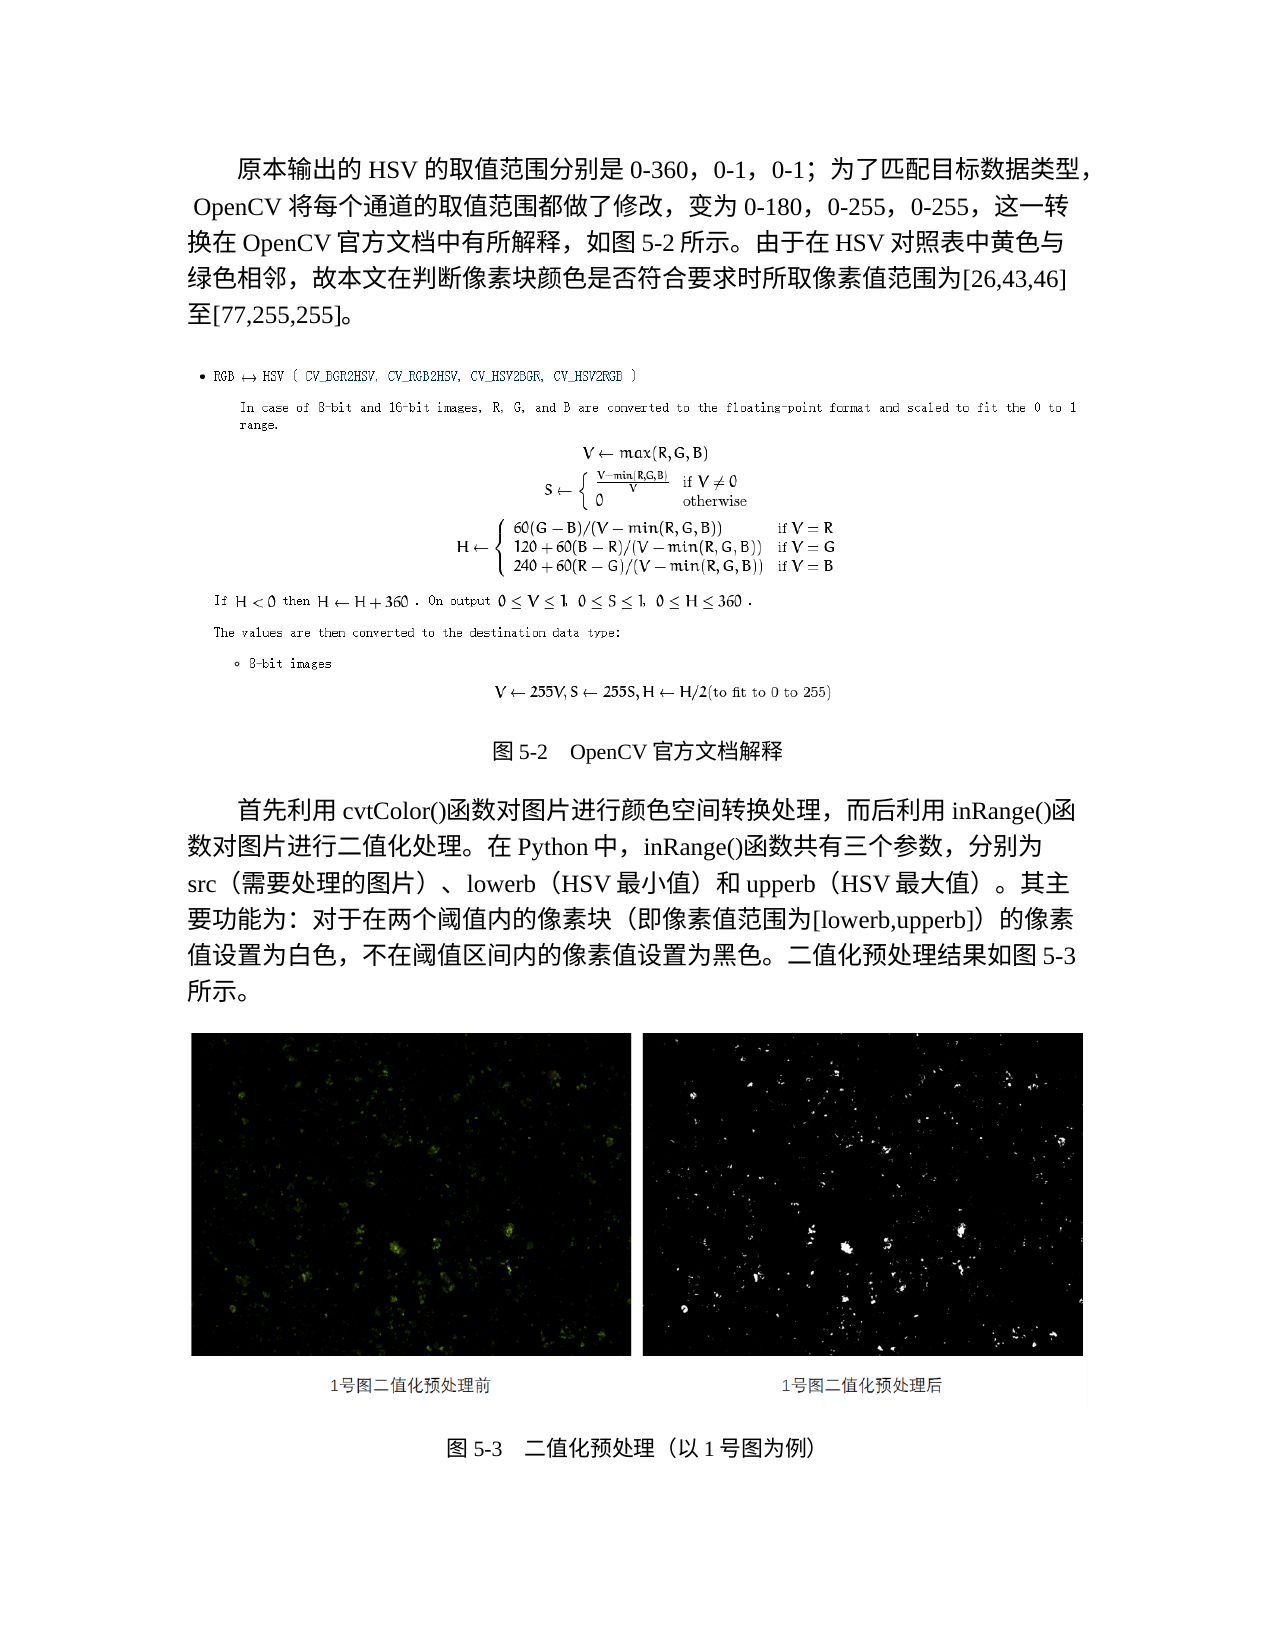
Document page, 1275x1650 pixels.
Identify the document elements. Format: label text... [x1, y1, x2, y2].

text 图 5-3 二值化预处理（以1号图为例） [187, 1431, 1087, 1463]
text 原本输出的 HSV 的取值范围分别是 0-360，0-1，0-1；为了匹配目标数据类型， OpenCV 将每个通道的取值范围都做了修改，变为 0-180，0-255，0-255，这一转换在OpenCV官方文档中有所解释，如图5-2所示。由于在HSV对照表中黄色与绿色相邻，故本文在判断像素块颜色是否符合要求时所取像素值范围为[26,43,46]至[77,255,255]。 [187, 150, 1087, 331]
text 图 5-2 OpenCV官方文档解释 [187, 734, 1087, 766]
text 首先利用cvtColor()函数对图片进行颜色空间转换处理，而后利用inRange()函数对图片进行二值化处理。在Python中，inRange()函数共有三个参数，分别为src（需要处理的图片）、lowerb（HSV最小值）和upperb（HSV最大值）。其主要功能为：对于在两个阈值内的像素块（即像素值范围为[lowerb,upperb]）的像素值设置为白色，不在阈值区间内的像素值设置为黑色。二值化预处理结果如图5-3所示。 [187, 791, 1087, 1008]
picture [187, 356, 1088, 709]
picture [187, 1033, 1088, 1406]
